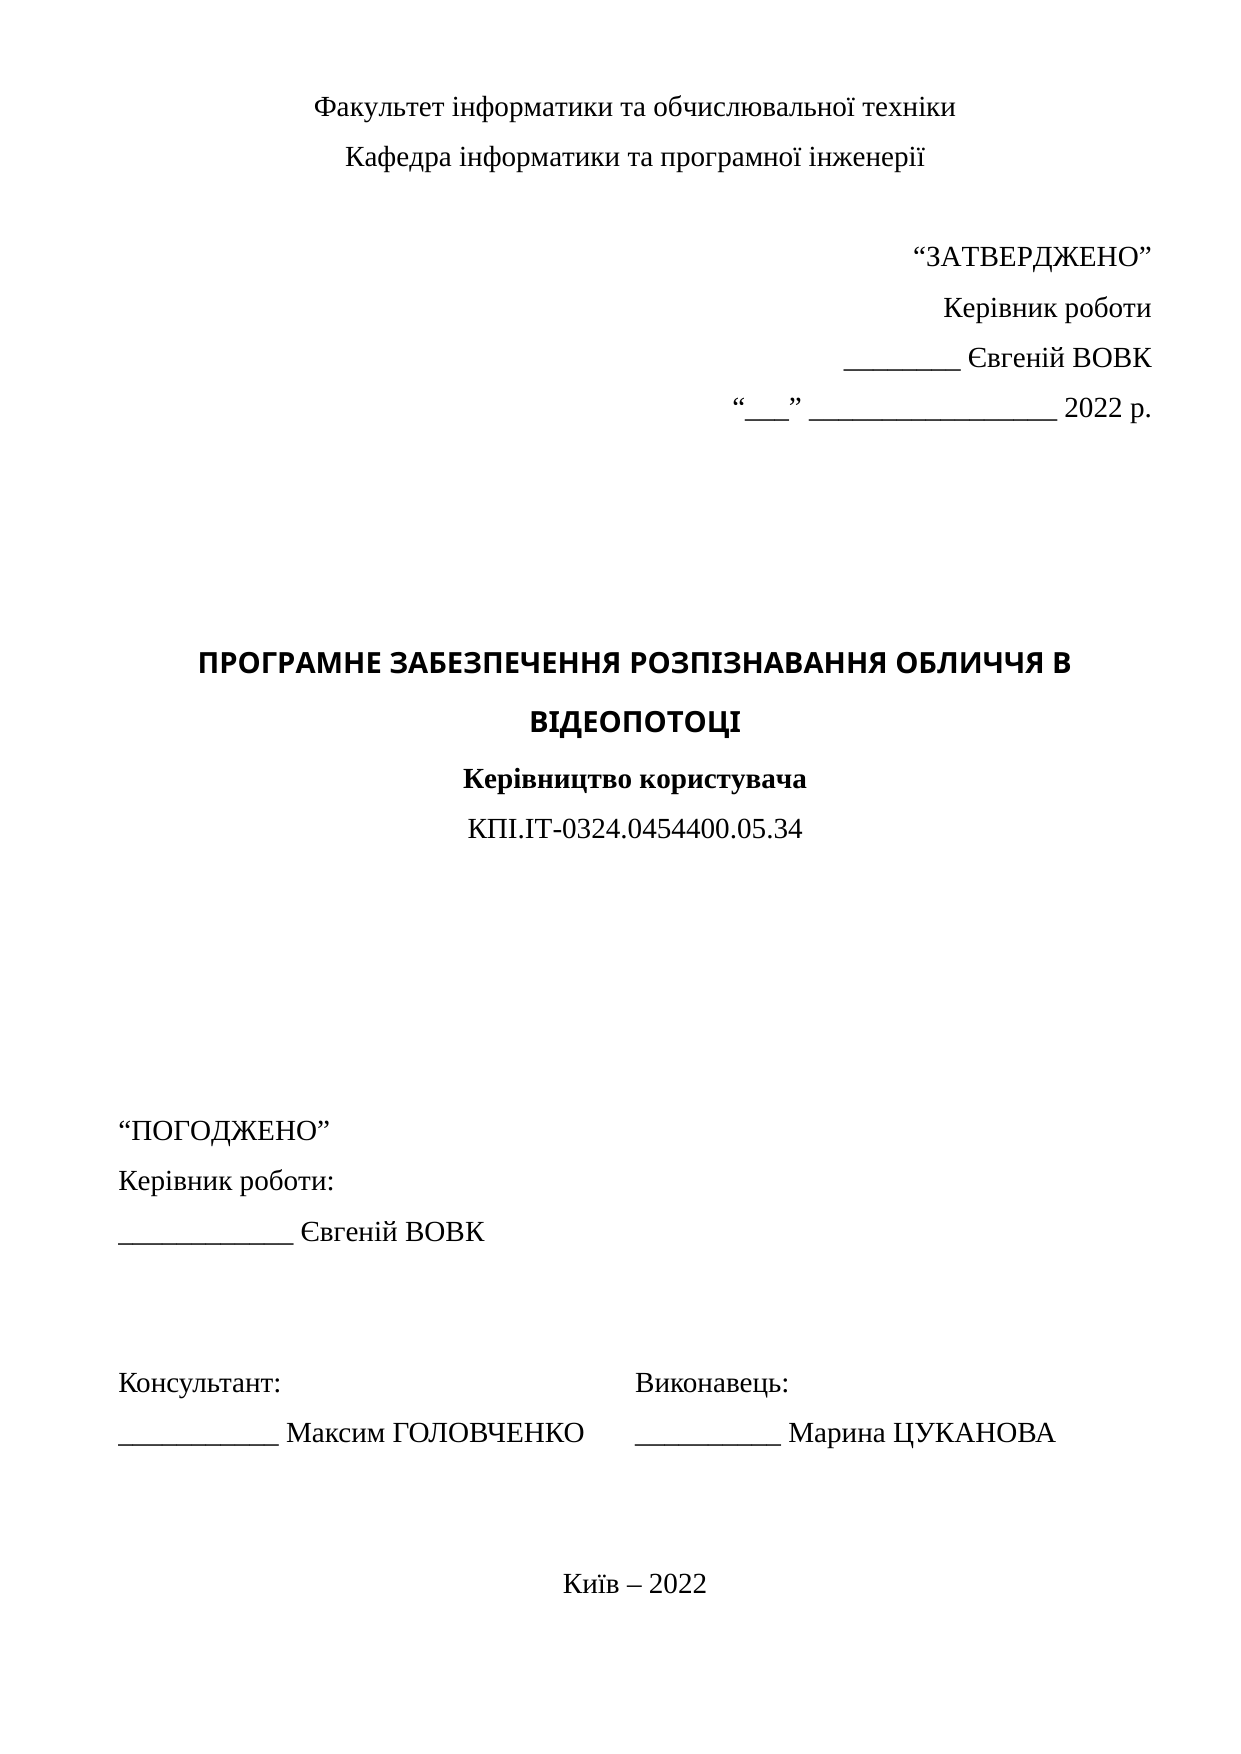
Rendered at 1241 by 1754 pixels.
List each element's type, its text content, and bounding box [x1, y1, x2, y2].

text Керівництво користувача [118, 761, 1152, 794]
table_header Виконавець: [624, 1365, 1140, 1415]
table_cell __________ Марина ЦУКАНОВА [624, 1415, 1140, 1465]
text ____________ Євгеній ВОВК [118, 1214, 1152, 1247]
text Керівник роботи [650, 290, 1152, 323]
text Київ – 2022 [118, 1566, 1152, 1599]
text КПІ.ІT-0324.0454400.05.34 [118, 811, 1152, 845]
text “___” _________________ 2022 р. [650, 391, 1152, 424]
text “ПОГОДЖЕНО” [118, 1113, 1152, 1147]
text ПРОГРАМНЕ ЗАБЕЗПЕЧЕННЯ РОЗПІЗНАВАННЯ ОБЛИЧЧЯ В ВІДЕОПОТОЦІ [118, 642, 1152, 741]
table_cell ___________ Максим ГОЛОВЧЕНКО [107, 1415, 624, 1465]
text ________ Євгеній ВОВК [650, 340, 1152, 374]
text Кафедра інформатики та програмної інженерії [118, 139, 1152, 172]
text Керівник роботи: [118, 1163, 1152, 1197]
table_header Консультант: [107, 1365, 624, 1415]
text “ЗАТВЕРДЖЕНО” [650, 239, 1152, 273]
text Факультет інформатики та обчислювальної техніки [118, 89, 1152, 122]
